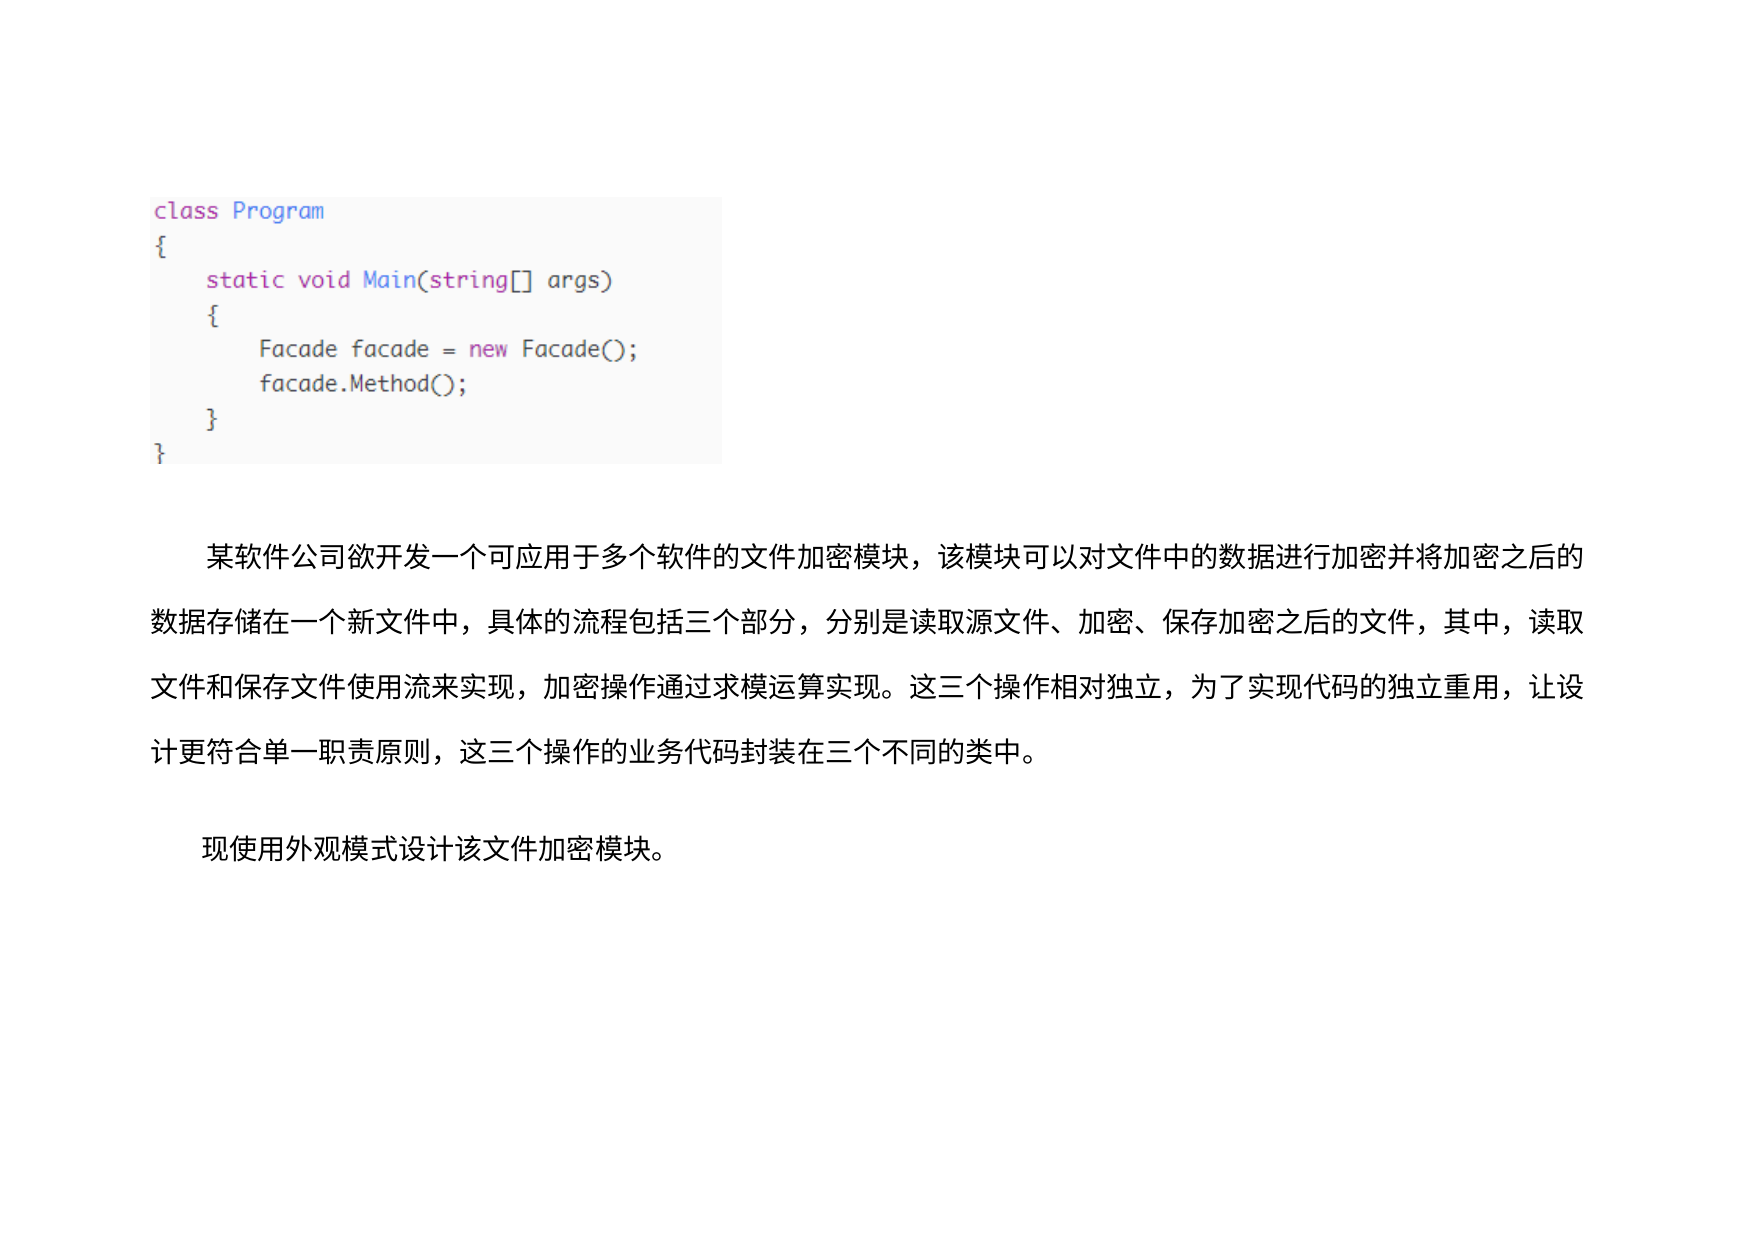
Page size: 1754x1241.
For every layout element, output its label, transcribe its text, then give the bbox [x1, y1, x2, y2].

text 现使用外观模式设计该文件加密模块。 [150, 815, 1604, 880]
picture [150, 197, 722, 464]
text 某软件公司欲开发一个可应用于多个软件的文件加密模块，该模块可以对文件中的数据进行加密并将加密之后的数据存储在一个新文件中，具体的流程包括三个部分，分别是读取源文件、加密、保存加密之后的文件，其中，读取文件和保存文件使用流来实现，加密操作通过求模运算实现。这三个操作相对独立，为了实现代码的独立重用，让设计更符合单一职责原则，这三个操作的业务代码封装在三个不同的类中。 [150, 523, 1604, 783]
